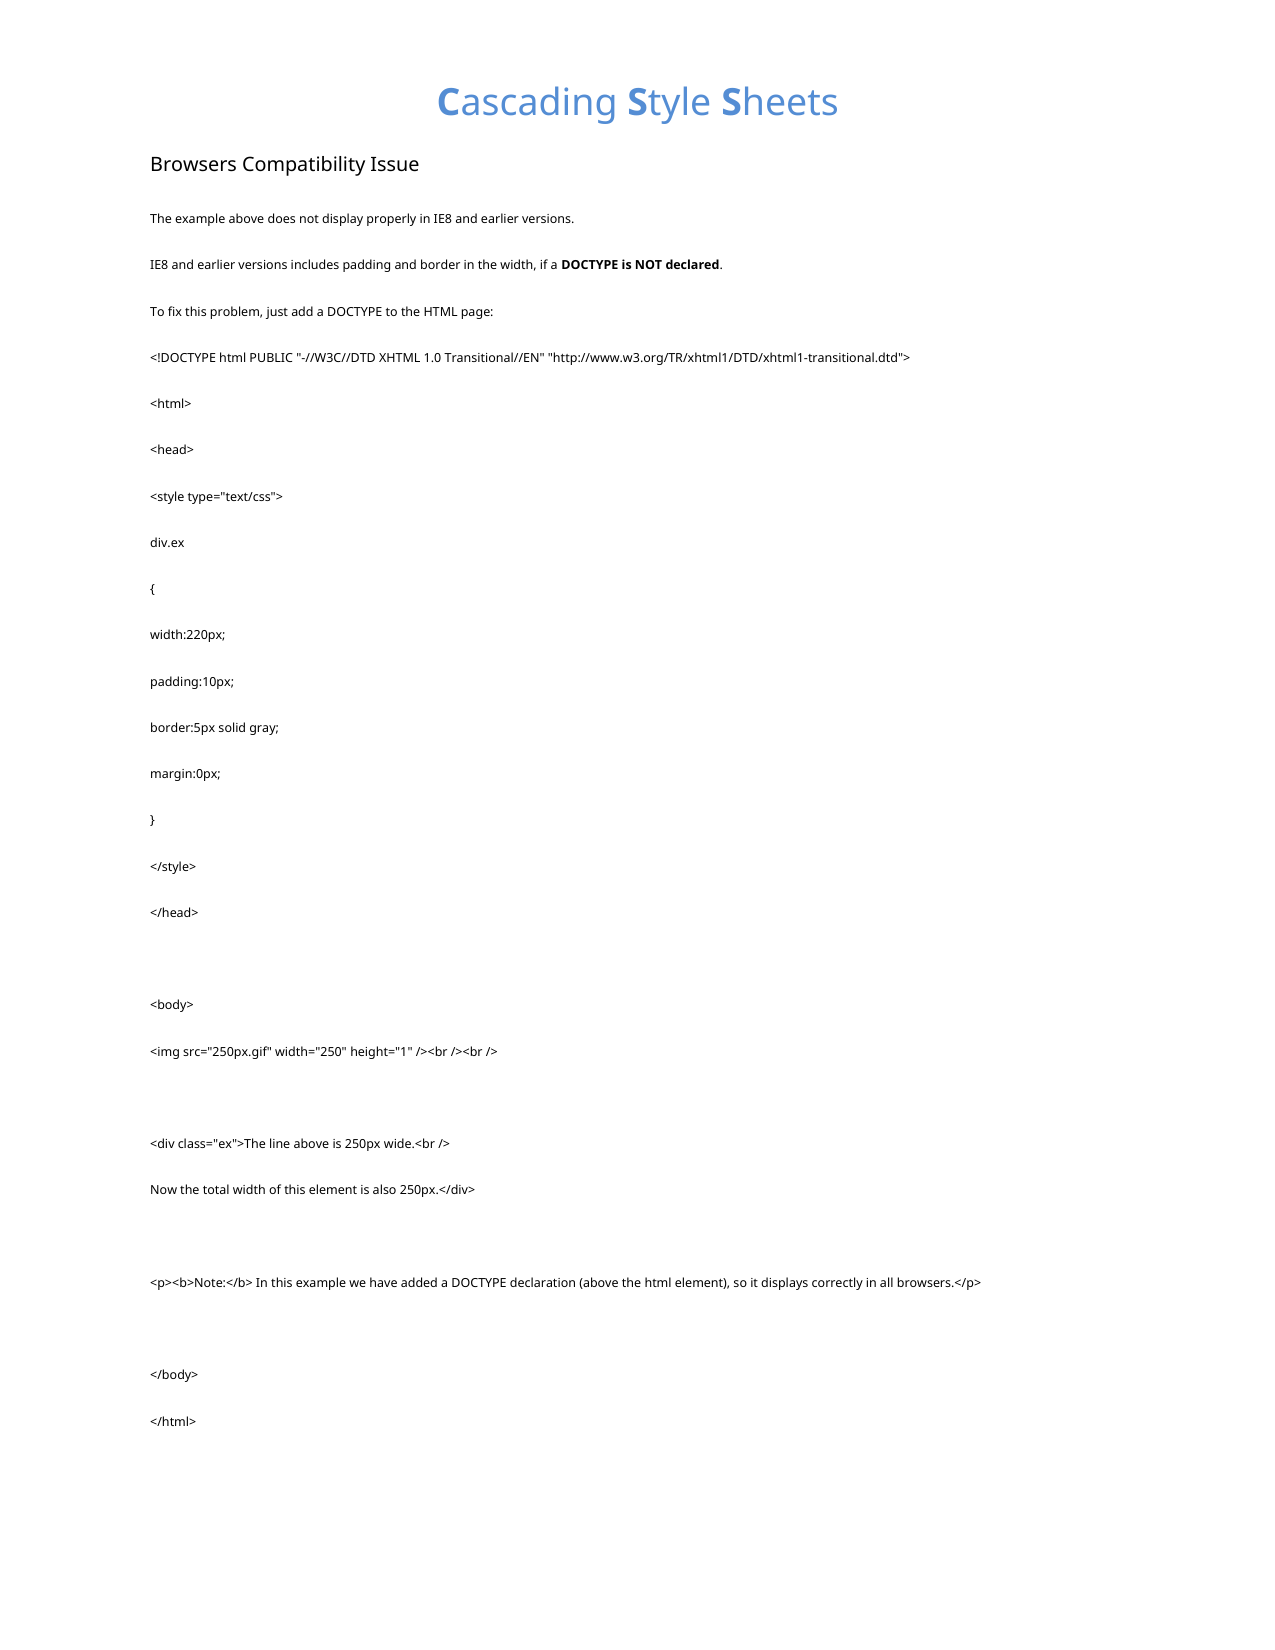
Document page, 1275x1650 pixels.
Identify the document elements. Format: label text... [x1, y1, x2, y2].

text <html> [150, 395, 1125, 412]
text <p><b>Note:</b> In this example we have added a DOCTYPE declaration (above the html element), so it displays correctly in all browsers.</p> [150, 1274, 1125, 1291]
text border:5px solid gray; [150, 719, 1125, 736]
text </style> [150, 858, 1125, 875]
text IE8 and earlier versions includes padding and border in the width, if a DOCTYPE is NOT declared. [150, 256, 1125, 273]
text </html> [150, 1413, 1125, 1430]
text Now the total width of this element is also 250px.</div> [150, 1181, 1125, 1198]
text <head> [150, 441, 1125, 458]
subtitle Browsers Compatibility Issue [150, 150, 1125, 177]
text div.ex [150, 534, 1125, 551]
text <body> [150, 996, 1125, 1013]
text <div class="ex">The line above is 250px wide.<br /> [150, 1135, 1125, 1152]
text width:220px; [150, 626, 1125, 643]
text padding:10px; [150, 673, 1125, 690]
text The example above does not display properly in IE8 and earlier versions. [150, 210, 1125, 227]
text </head> [150, 904, 1125, 921]
text } [150, 811, 1125, 828]
text To fix this problem, just add a DOCTYPE to the HTML page: [150, 303, 1125, 320]
text <!DOCTYPE html PUBLIC "-//W3C//DTD XHTML 1.0 Transitional//EN" "http://www.w3.org/TR/xhtml1/DTD/xhtml1-transitional.dtd"> [150, 349, 1125, 366]
text margin:0px; [150, 765, 1125, 782]
text <img src="250px.gif" width="250" height="1" /><br /><br /> [150, 1043, 1125, 1060]
text { [150, 580, 1125, 597]
text </body> [150, 1366, 1125, 1383]
text <style type="text/css"> [150, 488, 1125, 505]
